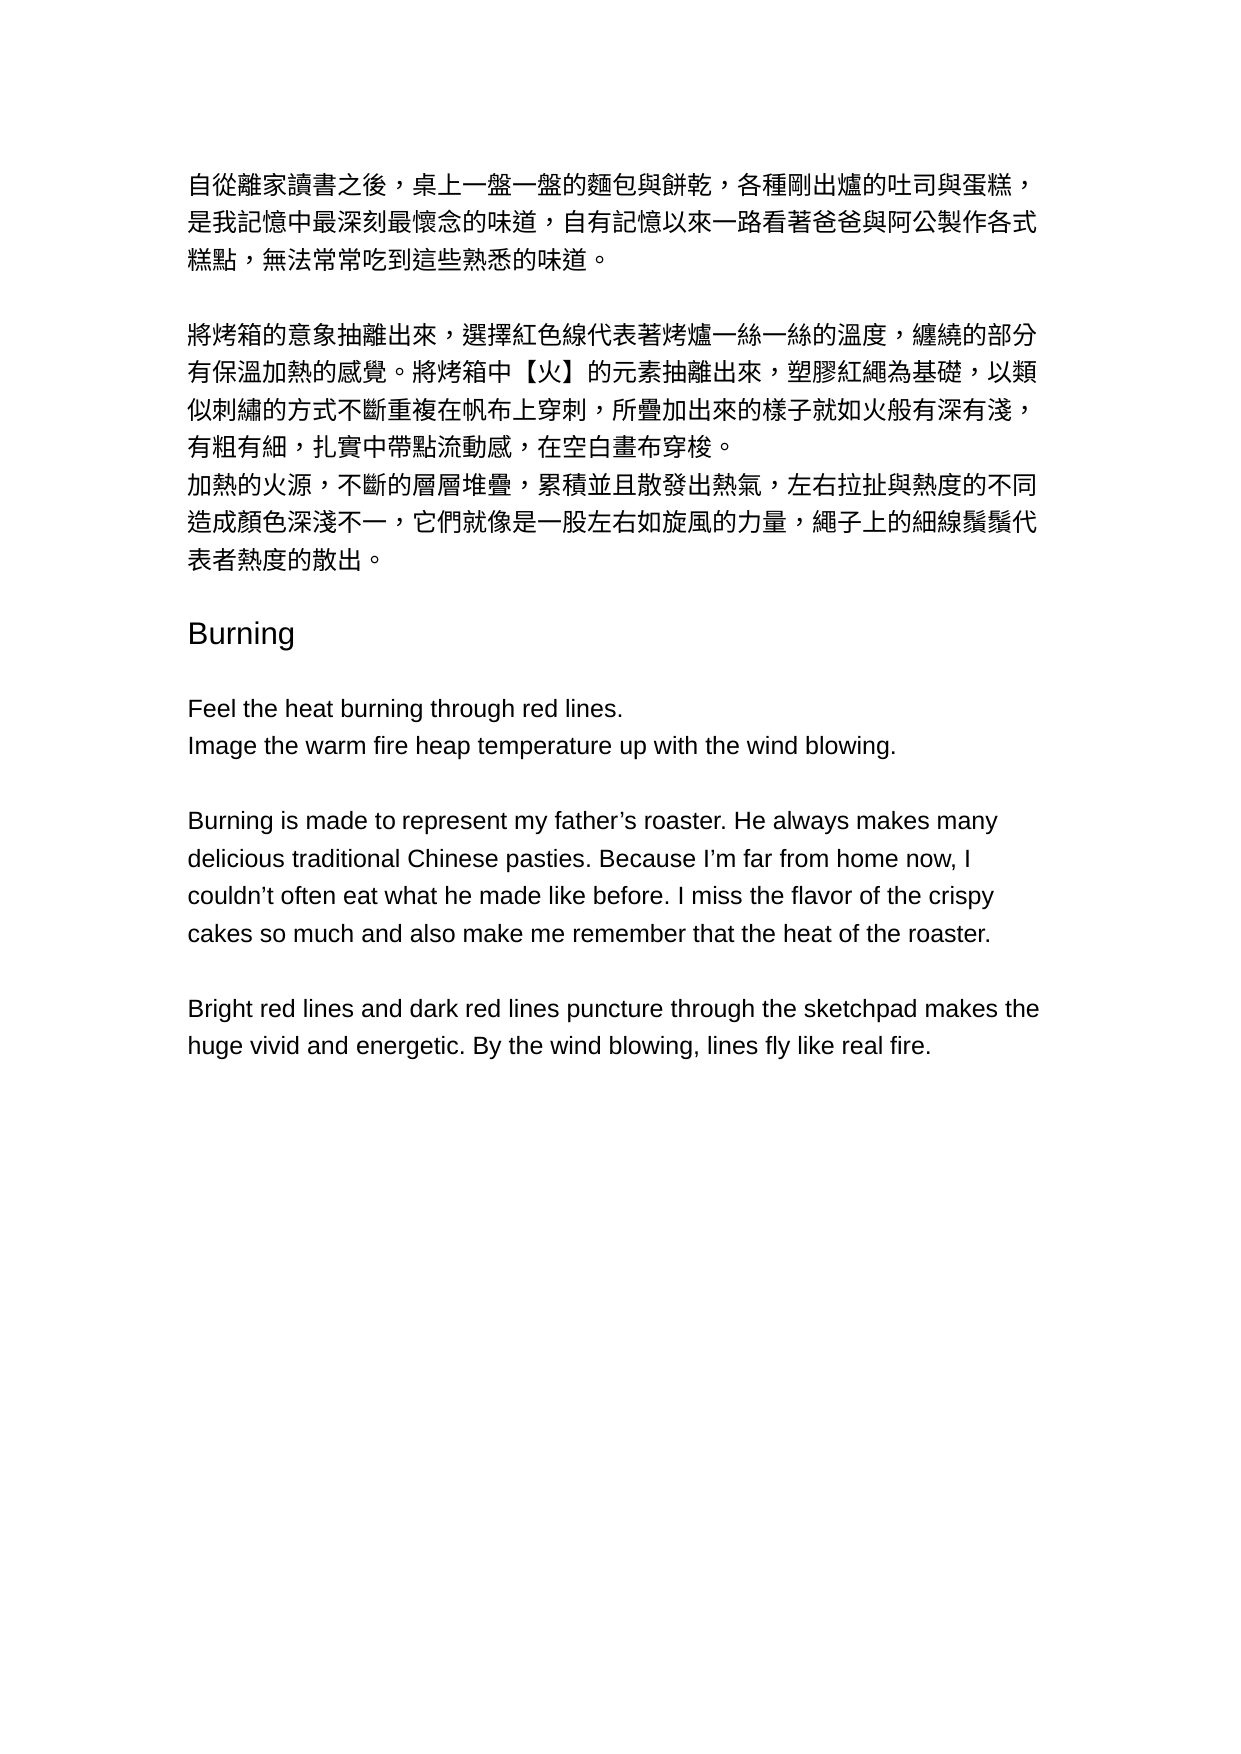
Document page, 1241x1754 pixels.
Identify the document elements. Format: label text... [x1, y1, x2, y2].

text Bright red lines and dark red lines puncture through the sketchpad makes the huge vivid and energetic. By the wind blowing, lines fly like real fire. [187, 989, 1053, 1064]
text Feel the heat burning through red lines. [187, 689, 1053, 727]
text 自從離家讀書之後，桌上一盤一盤的麵包與餅乾，各種剛出爐的吐司與蛋糕，是我記憶中最深刻最懷念的味道，自有記憶以來一路看著爸爸與阿公製作各式糕點，無法常常吃到這些熟悉的味道。 [187, 164, 1053, 277]
text 加熱的火源，不斷的層層堆疊，累積並且散發出熱氣，左右拉扯與熱度的不同造成顏色深淺不一，它們就像是一股左右如旋風的力量，繩子上的細線鬚鬚代表者熱度的散出。 [187, 464, 1053, 577]
text Burning is made to represent my father’s roaster. He always makes many delicious traditional Chinese pasties. Because I’m far from home now, I couldn’t often eat what he made like before. I miss the flavor of the crispy cakes so much and also make me remember that the heat of the roaster. [187, 802, 1053, 952]
text Image the warm fire heap temperature up with the wind blowing. [187, 727, 1053, 764]
text 將烤箱的意象抽離出來，選擇紅色線代表著烤爐一絲一絲的溫度，纏繞的部分有保溫加熱的感覺。將烤箱中【火】的元素抽離出來，塑膠紅繩為基礎，以類似刺繡的方式不斷重複在帆布上穿刺，所疊加出來的樣子就如火般有深有淺，有粗有細，扎實中帶點流動感，在空白畫布穿梭。 [187, 314, 1053, 464]
text Burning [187, 614, 1053, 652]
